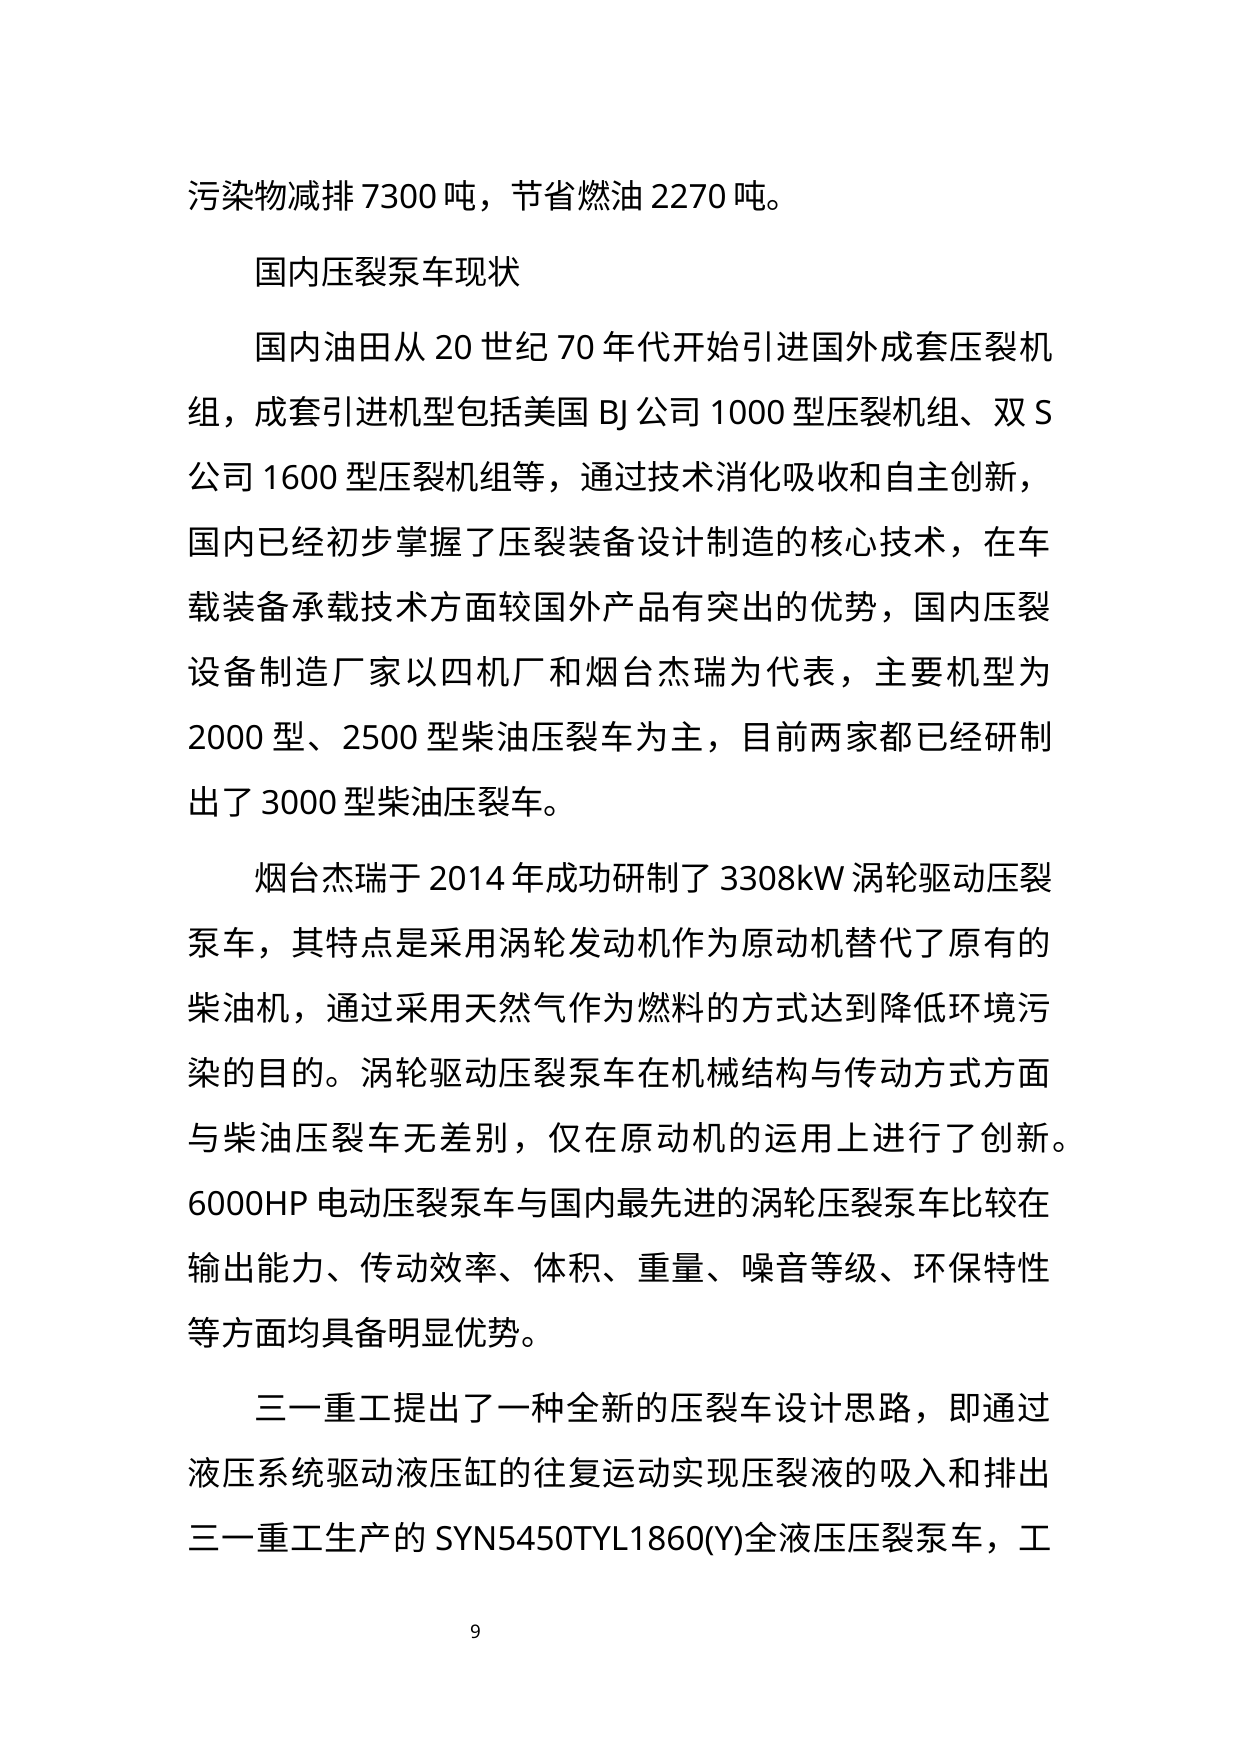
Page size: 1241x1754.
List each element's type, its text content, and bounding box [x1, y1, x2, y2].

text 国内油田从20世纪70年代开始引进国外成套压裂机组，成套引进机型包括美国BJ公司1000型压裂机组、双S公司1600型压裂机组等，通过技术消化吸收和自主创新，国内已经初步掌握了压裂装备设计制造的核心技术，在车载装备承载技术方面较国外产品有突出的优势，国内压裂设备制造厂家以四机厂和烟台杰瑞为代表，主要机型为2000型、2500型柴油压裂车为主，目前两家都已经研制出了3000型柴油压裂车。 [187, 313, 1053, 833]
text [187, 162, 1053, 227]
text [187, 1374, 1053, 1569]
text 国内压裂泵车现状 [187, 237, 1053, 302]
text 烟台杰瑞于2014年成功研制了3308kW涡轮驱动压裂泵车，其特点是采用涡轮发动机作为原动机替代了原有的柴油机，通过采用天然气作为燃料的方式达到降低环境污染的目的。涡轮驱动压裂泵车在机械结构与传动方式方面与柴油压裂车无差别，仅在原动机的运用上进行了创新。6000HP电动压裂泵车与国内最先进的涡轮压裂泵车比较在输出能力、传动效率、体积、重量、噪音等级、环保特性等方面均具备明显优势。 [187, 843, 1053, 1363]
